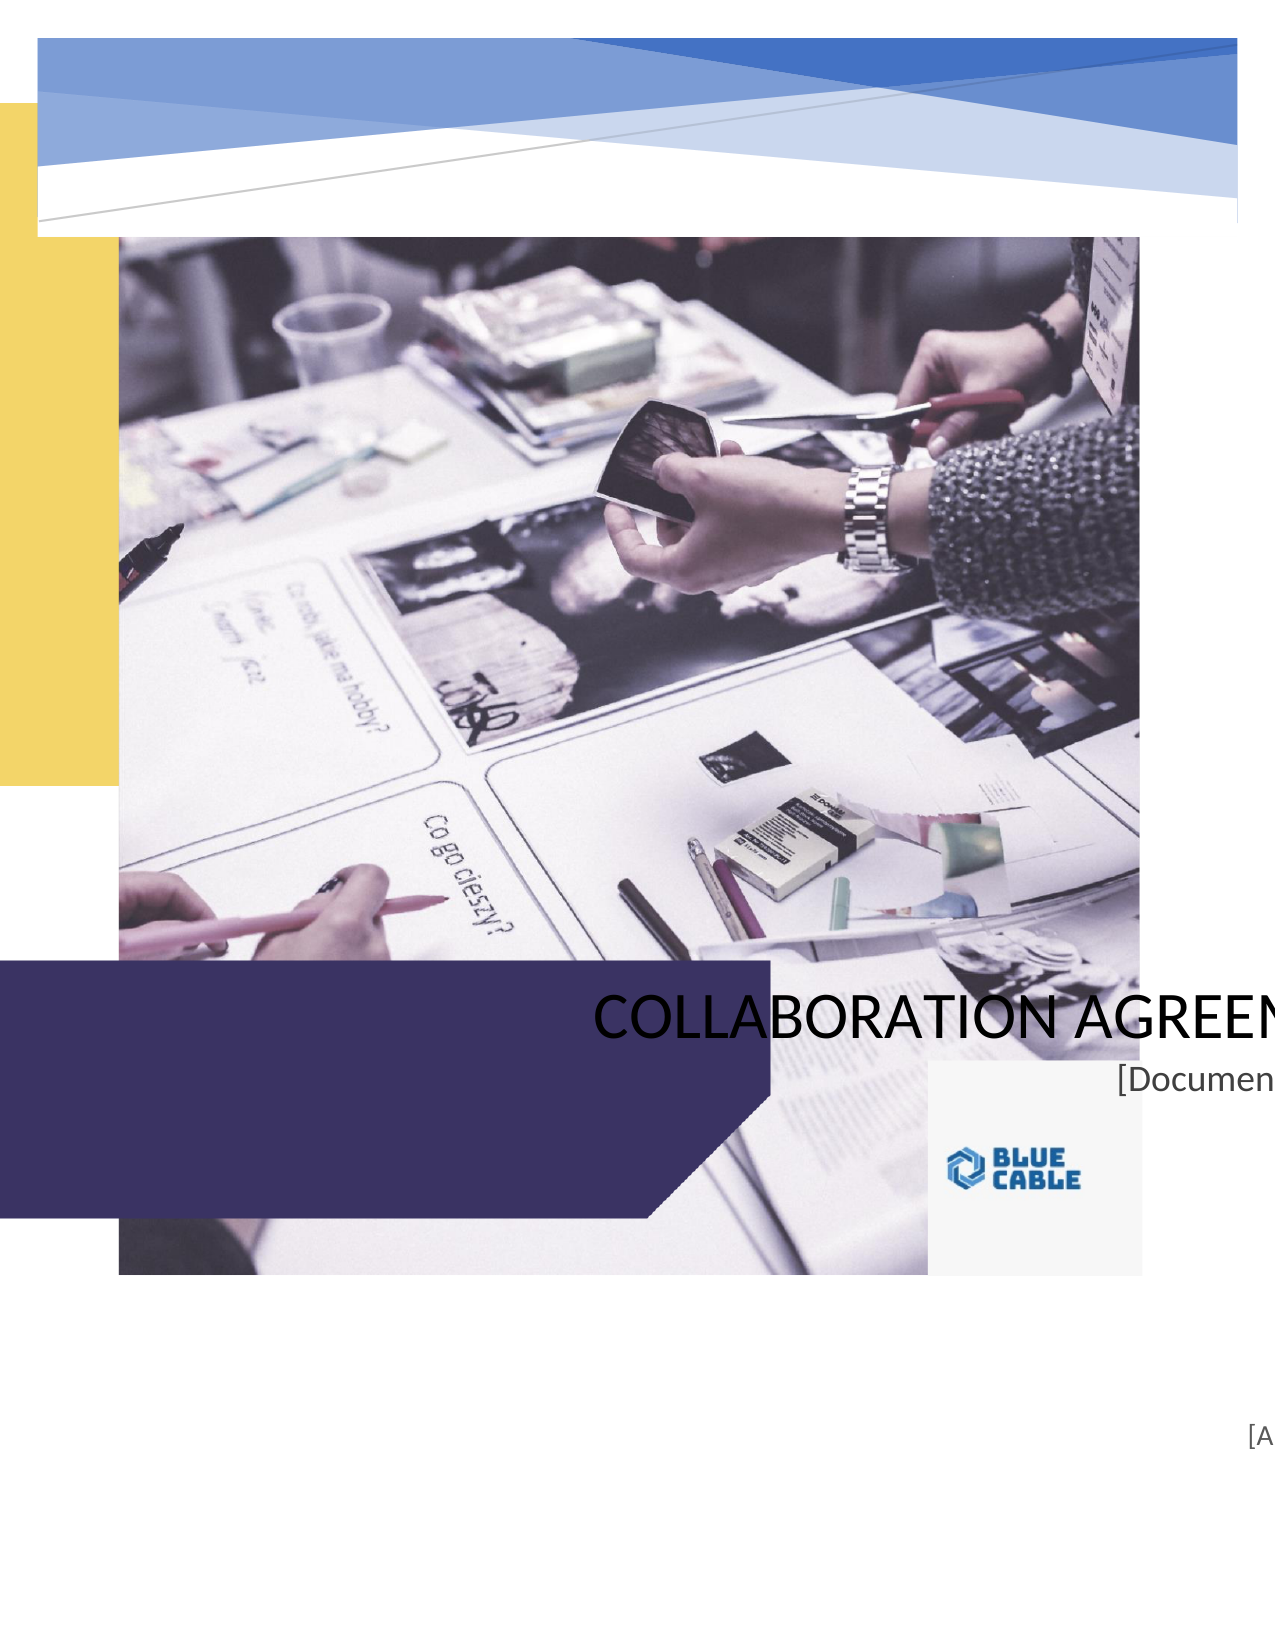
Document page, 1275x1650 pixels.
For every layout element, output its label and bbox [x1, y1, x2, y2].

picture [1122, 1000, 1143, 1034]
picture [1134, 1070, 1143, 1088]
picture [0, 38, 1238, 1276]
